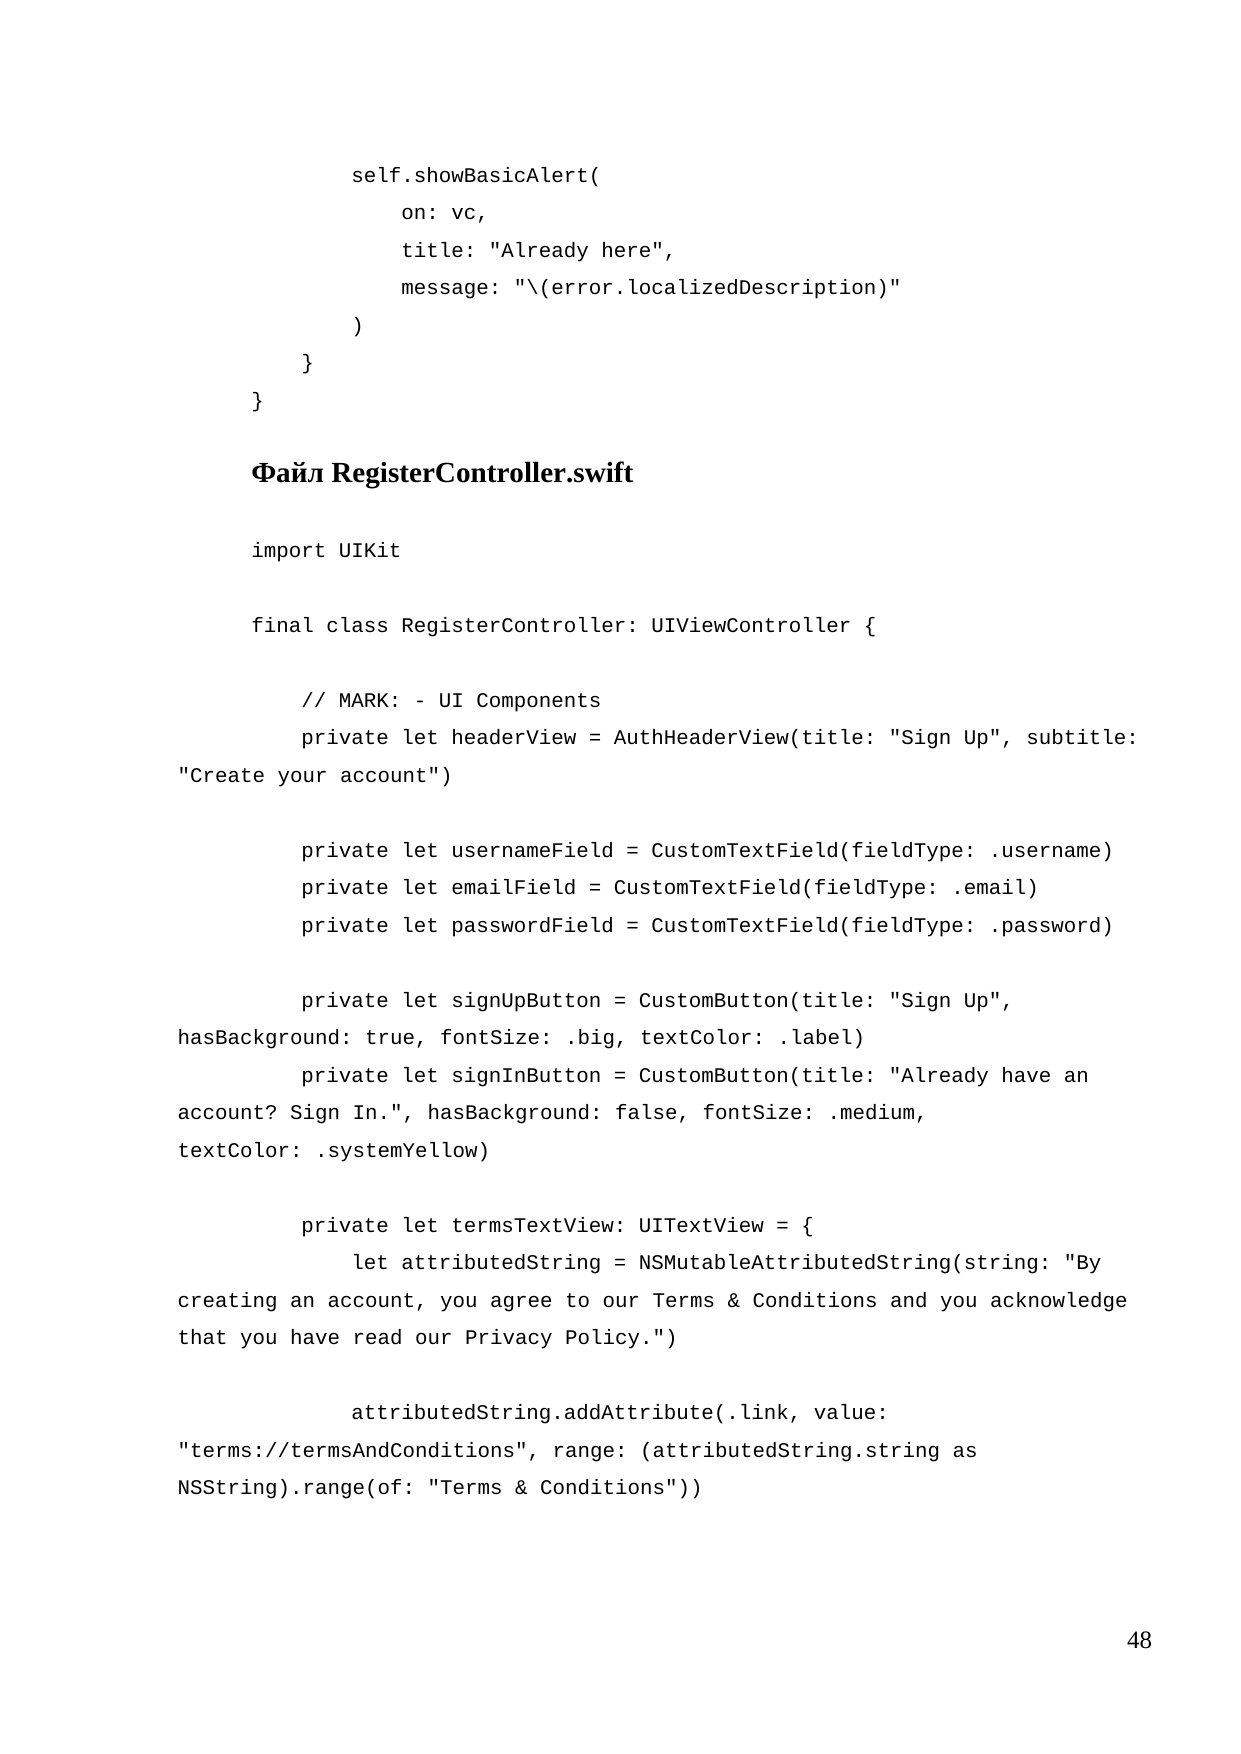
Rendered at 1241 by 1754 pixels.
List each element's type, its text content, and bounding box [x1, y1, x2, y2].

text private let headerView = AuthHeaderView(title: "Sign Up", subtitle: "Create your account") [177, 715, 1152, 790]
text let attributedString = NSMutableAttributedString(string: "By creating an account, you agree to our Terms & Conditions and you acknowledge that you have read our Privacy Policy.") [177, 1240, 1152, 1352]
text private let emailField = CustomTextField(fieldType: .email) [177, 865, 1152, 902]
text Файл RegisterController.swift [177, 452, 1152, 490]
text private let usernameField = CustomTextField(fieldType: .username) [177, 827, 1152, 865]
text attributedString.addAttribute(.link, value: "terms://termsAndConditions", range: (attributedString.string as NSString).range(of: "Terms & Conditions")) [177, 1390, 1152, 1502]
text } [177, 377, 1152, 415]
text private let passwordField = CustomTextField(fieldType: .password) [177, 902, 1152, 940]
text private let signInButton = CustomButton(title: "Already have an account? Sign In.", hasBackground: false, fontSize: .medium, textColor: .systemYellow) [177, 1052, 1152, 1165]
text // MARK: - UI Components [177, 677, 1152, 715]
text } [177, 340, 1152, 377]
text import UIKit [177, 527, 1152, 565]
text on: vc, [177, 190, 1152, 227]
text title: "Already here", [177, 227, 1152, 265]
text final class RegisterController: UIViewController { [177, 602, 1152, 640]
text message: "\(error.localizedDescription)" [177, 265, 1152, 302]
text private let signUpButton = CustomButton(title: "Sign Up", hasBackground: true, fontSize: .big, textColor: .label) [177, 977, 1152, 1052]
text self.showBasicAlert( [177, 152, 1152, 190]
text ) [177, 302, 1152, 340]
text private let termsTextView: UITextView = { [177, 1202, 1152, 1240]
